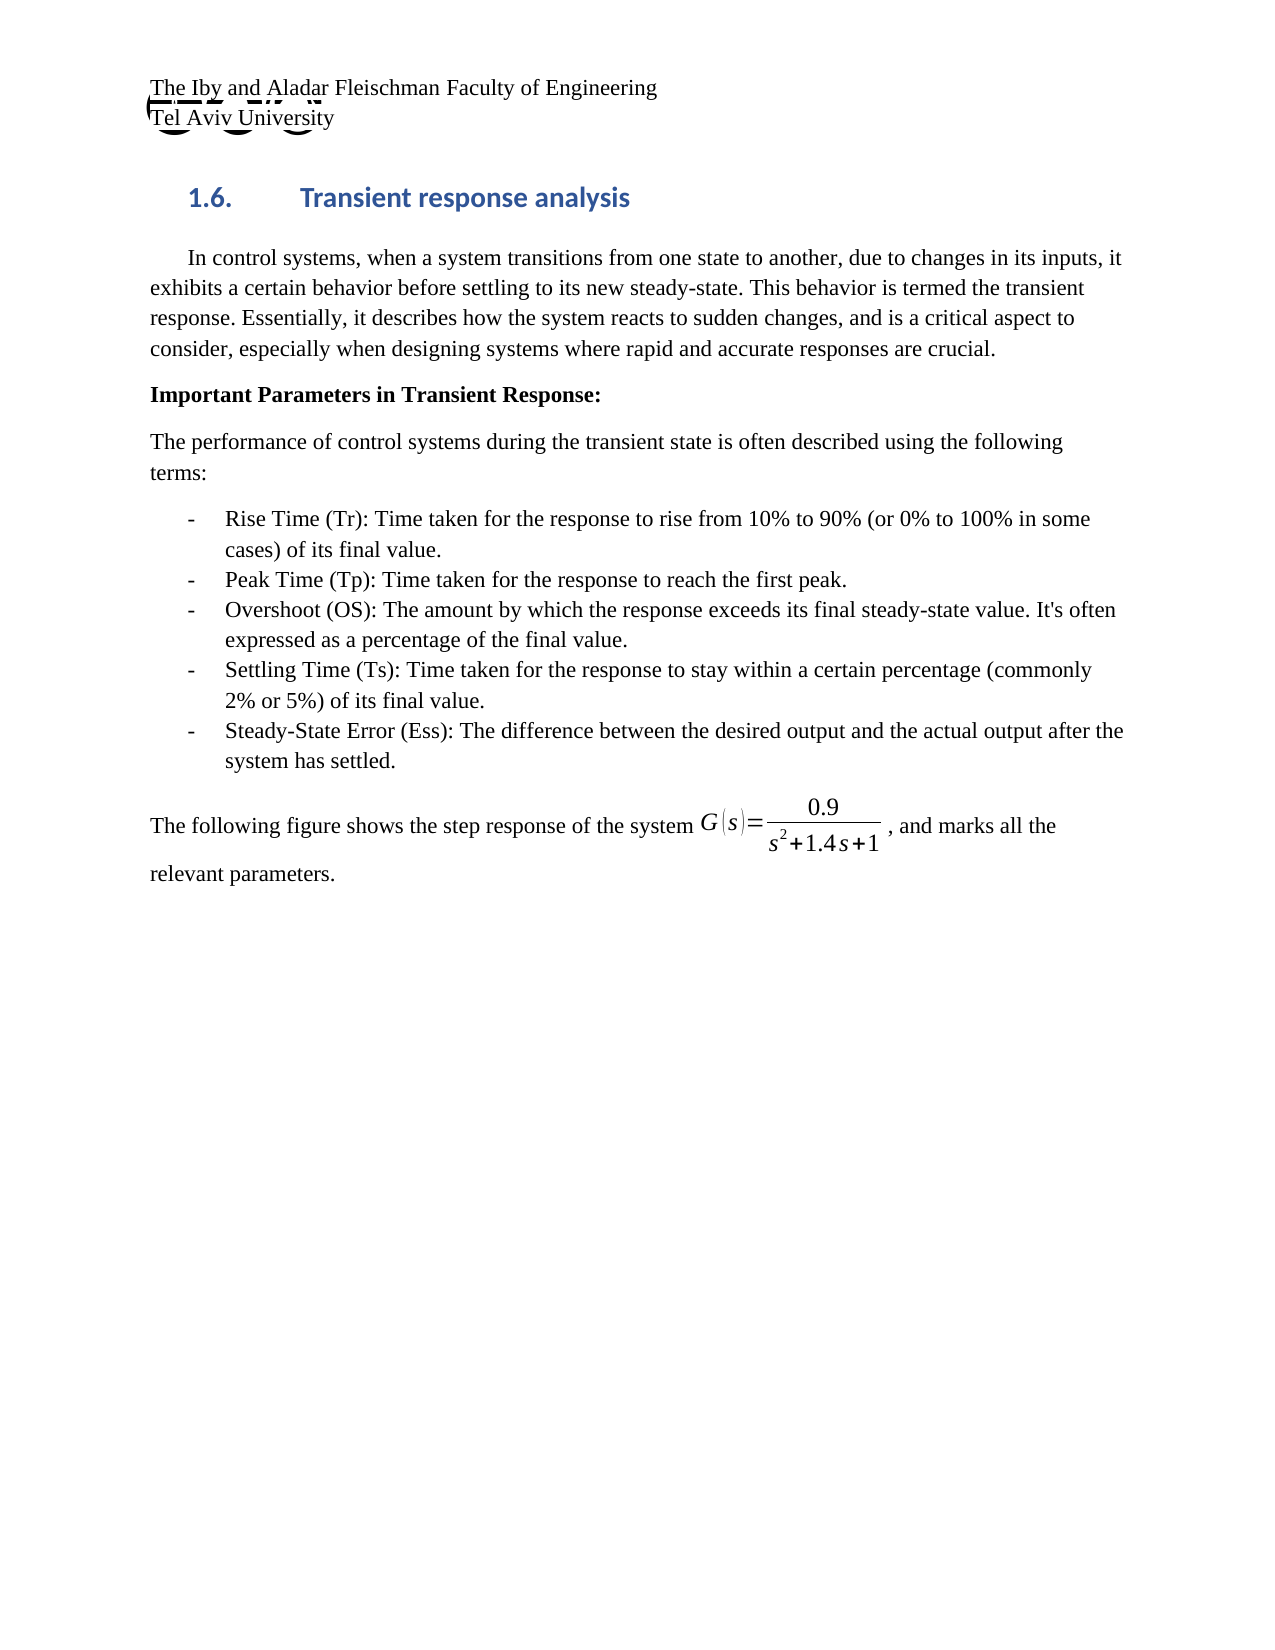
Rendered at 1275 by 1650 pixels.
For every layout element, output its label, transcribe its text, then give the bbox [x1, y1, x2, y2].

text In control systems, when a system transitions from one state to another, due to changes in its inputs, it exhibits a certain behavior before settling to its new steady-state. This behavior is termed the transient response. Essentially, it describes how the system reacts to sudden changes, and is a critical aspect to consider, especially when designing systems where rapid and accurate responses are crucial. [150, 244, 1125, 361]
text The performance of control systems during the transient state is often described using the following terms: [150, 428, 1125, 485]
text The following figure shows the step response of the system , and marks all the relevant parameters. [150, 794, 1125, 887]
list Steady-State Error (Ess): The difference between the desired output and the actual output after the system has settled. [187, 717, 1125, 773]
list Settling Time (Ts): Time taken for the response to stay within a certain percentage (commonly 2% or 5%) of its final value. [187, 656, 1125, 713]
list Rise Time (Tr): Time taken for the response to rise from 10% to 90% (or 0% to 100% in some cases) of its final value. [187, 505, 1125, 562]
picture [145, 79, 323, 137]
subtitle Transient response analysis [187, 179, 1125, 215]
list Overshoot (OS): The amount by which the response exceeds its final steady-state value. It's often expressed as a percentage of the final value. [187, 596, 1125, 653]
list Peak Time (Tp): Time taken for the response to reach the first peak. [187, 566, 1125, 592]
text Important Parameters in Transient Response: [150, 381, 1125, 408]
